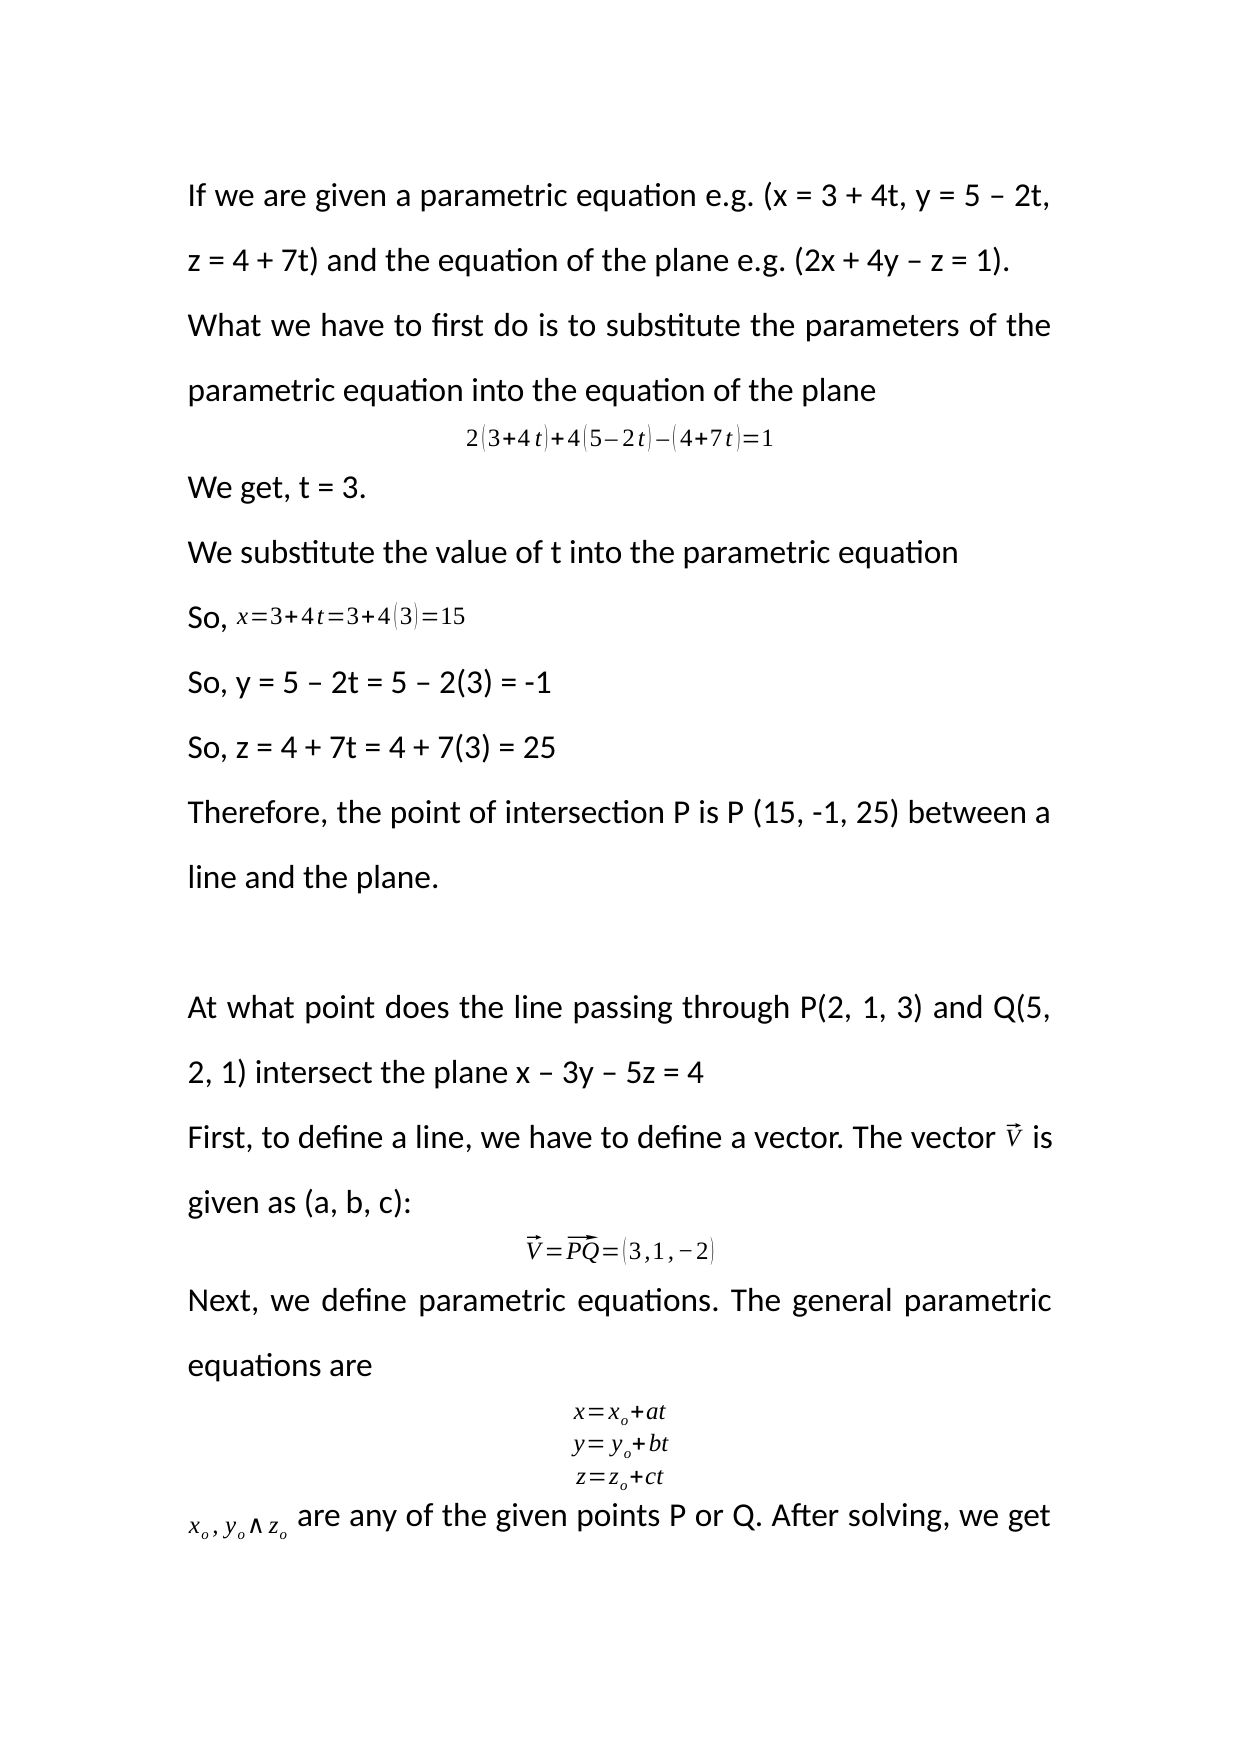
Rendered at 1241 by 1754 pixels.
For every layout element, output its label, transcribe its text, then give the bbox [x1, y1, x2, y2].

text Next, we define parametric equations. The general parametric equations are [187, 1267, 1053, 1397]
text We substitute the value of t into the parametric equation [187, 519, 1053, 584]
text Therefore, the point of intersection P is P (15, -1, 25) between a line and the plane. [187, 779, 1053, 909]
text What we have to first do is to substitute the parameters of the parametric equation into the equation of the plane [187, 292, 1053, 422]
text We get, t = 3. [187, 454, 1053, 519]
text At what point does the line passing through P(2, 1, 3) and Q(5, 2, 1) intersect the plane x – 3y – 5z = 4 [187, 974, 1053, 1104]
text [187, 162, 1053, 292]
text So, [187, 584, 1053, 649]
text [187, 1494, 1053, 1559]
text First, to define a line, we have to define a vector. The vector is given as (a, b, c): [187, 1104, 1053, 1234]
text So, z = 4 + 7t = 4 + 7(3) = 25 [187, 714, 1053, 779]
text So, y = 5 – 2t = 5 – 2(3) = -1 [187, 649, 1053, 714]
